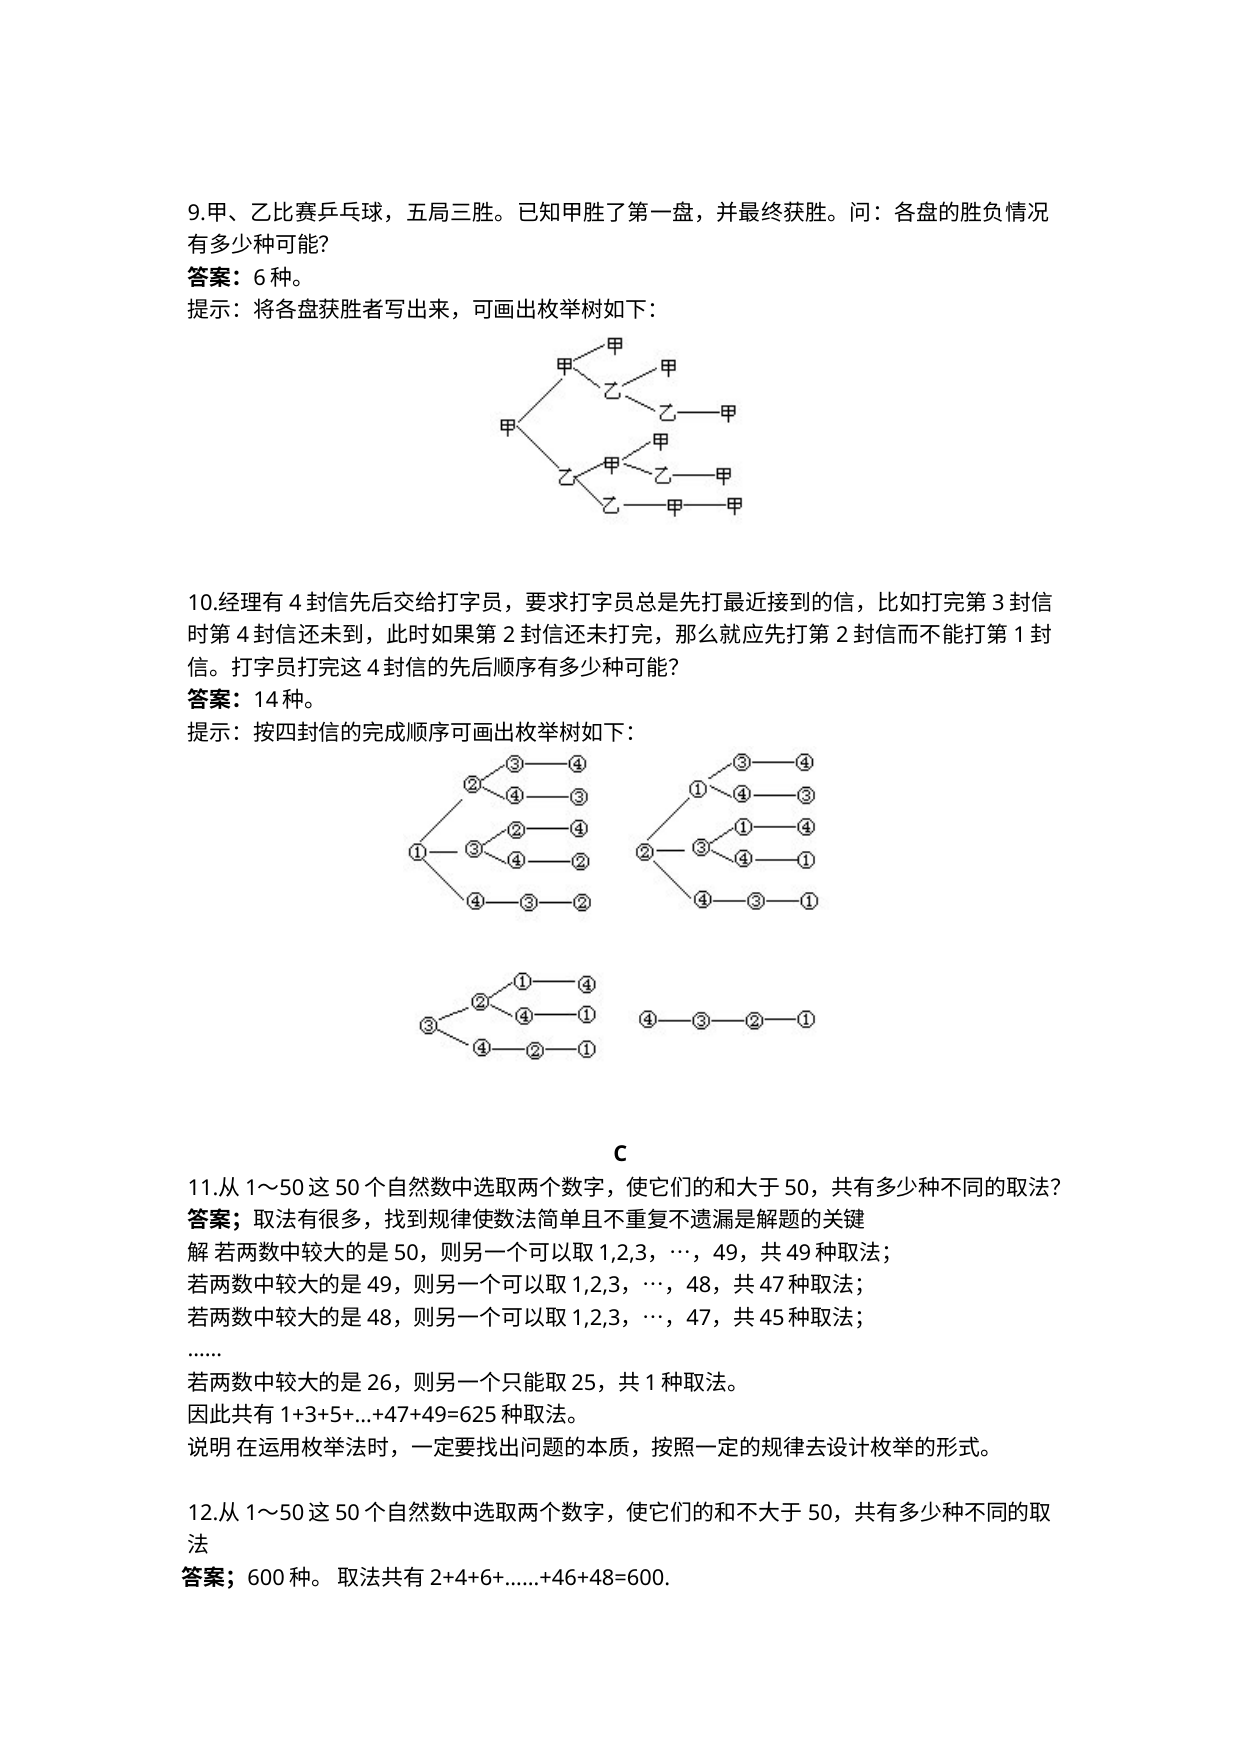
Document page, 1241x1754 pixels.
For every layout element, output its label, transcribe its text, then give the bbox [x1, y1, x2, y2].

text 答案：14种。 [187, 682, 1053, 714]
picture [490, 324, 750, 528]
text C [187, 1137, 1053, 1169]
text 答案：6种。 [187, 259, 1053, 292]
text …… [187, 1332, 1053, 1364]
text 11.从1～50这50个自然数中选取两个数字，使它们的和大于50，共有多少种不同的取法？ [187, 1169, 1053, 1202]
text 因此共有1+3+5+…+47+49=625种取法。 [187, 1397, 1053, 1429]
text 若两数中较大的是48，则另一个可以取1,2,3，…，47，共45种取法； [187, 1299, 1053, 1332]
text 说明 在运用枚举法时，一定要找出问题的本质，按照一定的规律去设计枚举的形式。 [187, 1429, 1053, 1462]
text 若两数中较大的是26，则另一个只能取25，共1种取法。 [187, 1364, 1053, 1397]
text 答案；取法有很多，找到规律使数法简单且不重复不遗漏是解题的关键 [187, 1202, 1053, 1234]
text 9.甲、乙比赛乒乓球，五局三胜。已知甲胜了第一盘，并最终获胜。问：各盘的胜负情况有多少种可能？ [187, 194, 1053, 259]
text 解 若两数中较大的是50，则另一个可以取1,2,3，…，49，共49种取法； [187, 1234, 1053, 1267]
text 答案；600种。 取法共有2+4+6+……+46+48=600. [181, 1559, 1053, 1592]
text 10.经理有4封信先后交给打字员，要求打字员总是先打最近接到的信，比如打完第3封信时第4封信还未到，此时如果第2封信还未打完，那么就应先打第2封信而不能打第1封信。打字员打完这4封信的先后顺序有多少种可能？ [187, 584, 1053, 682]
picture [403, 746, 837, 1066]
text 若两数中较大的是49，则另一个可以取1,2,3，…，48，共47种取法； [187, 1267, 1053, 1299]
text 提示：将各盘获胜者写出来，可画出枚举树如下： [187, 292, 1053, 324]
text 12.从1～50这50个自然数中选取两个数字，使它们的和不大于50，共有多少种不同的取法 [187, 1494, 1053, 1559]
text 提示：按四封信的完成顺序可画出枚举树如下： [187, 714, 1053, 747]
